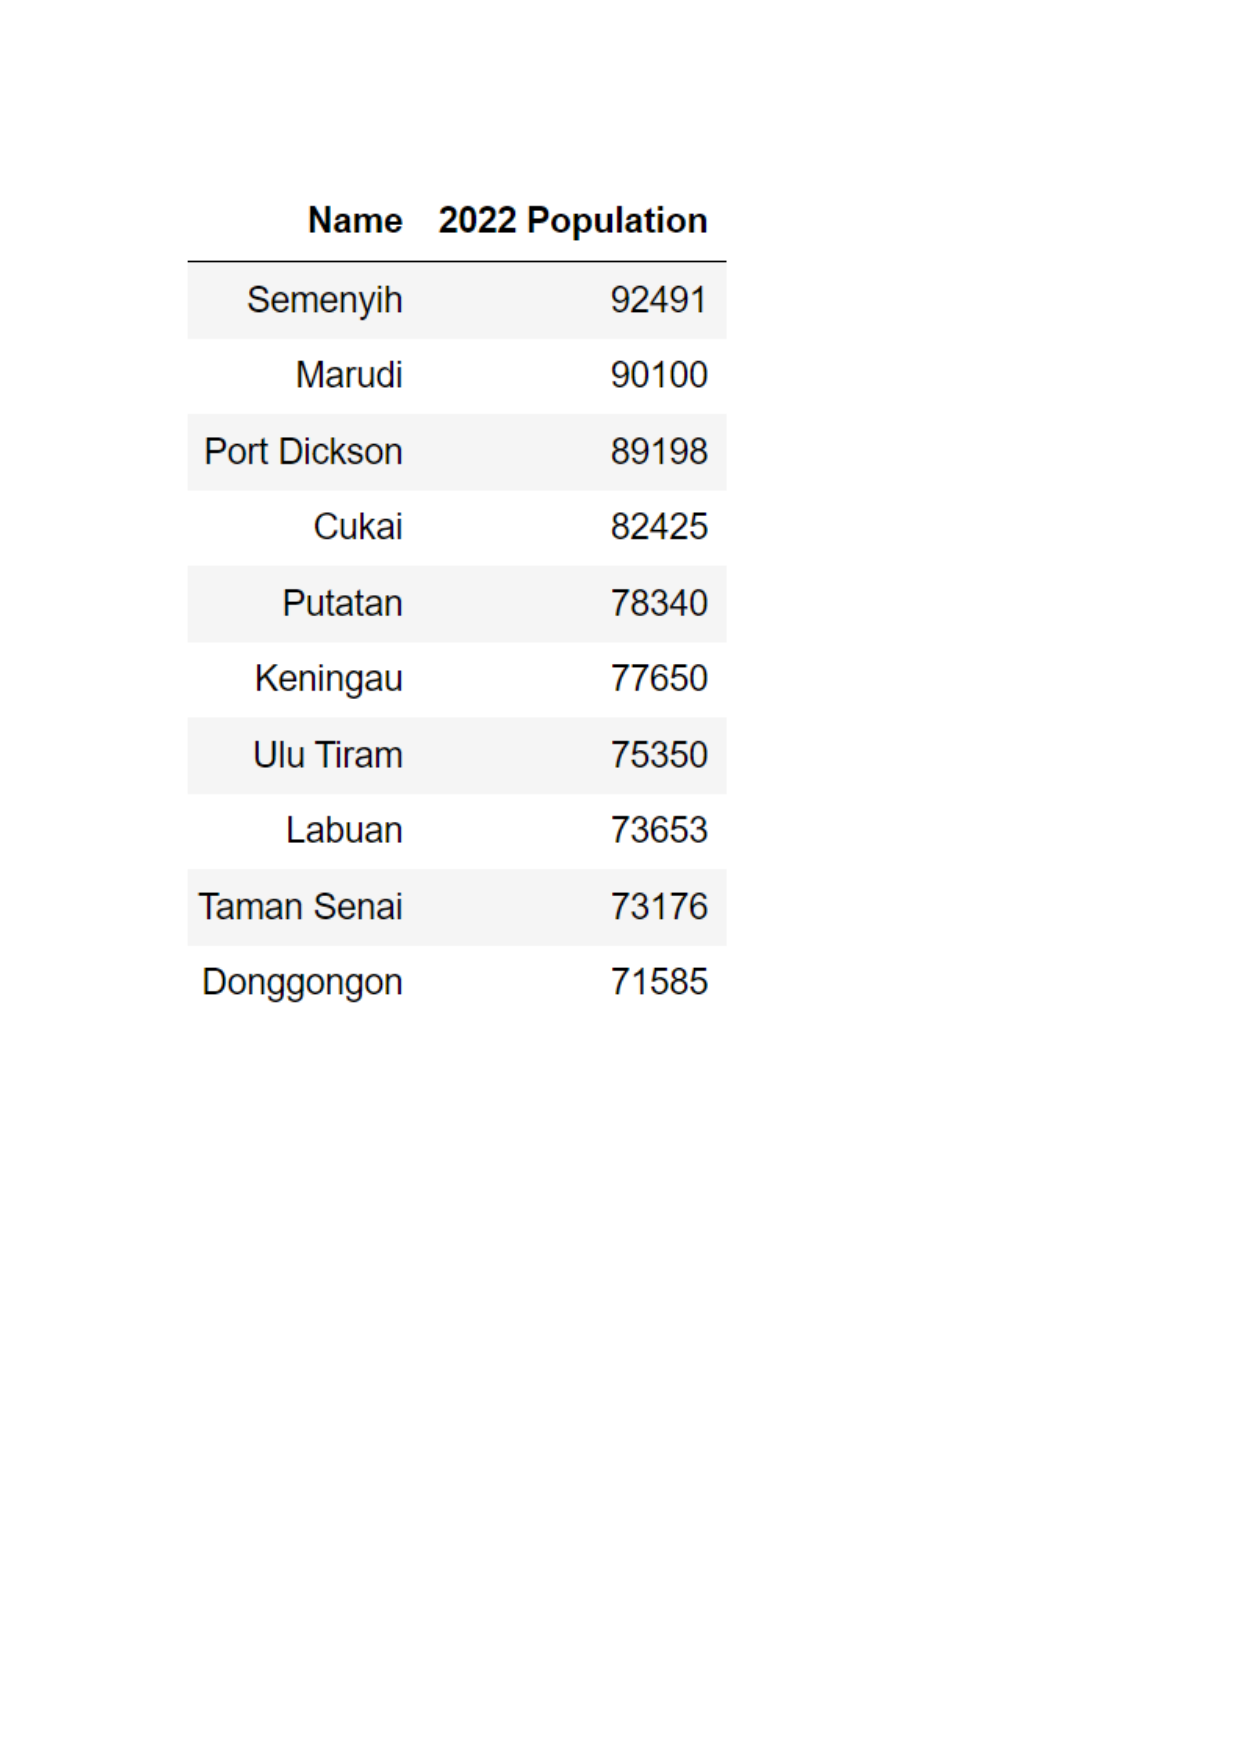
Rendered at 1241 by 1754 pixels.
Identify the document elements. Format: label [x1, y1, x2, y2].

picture [187, 164, 744, 1029]
